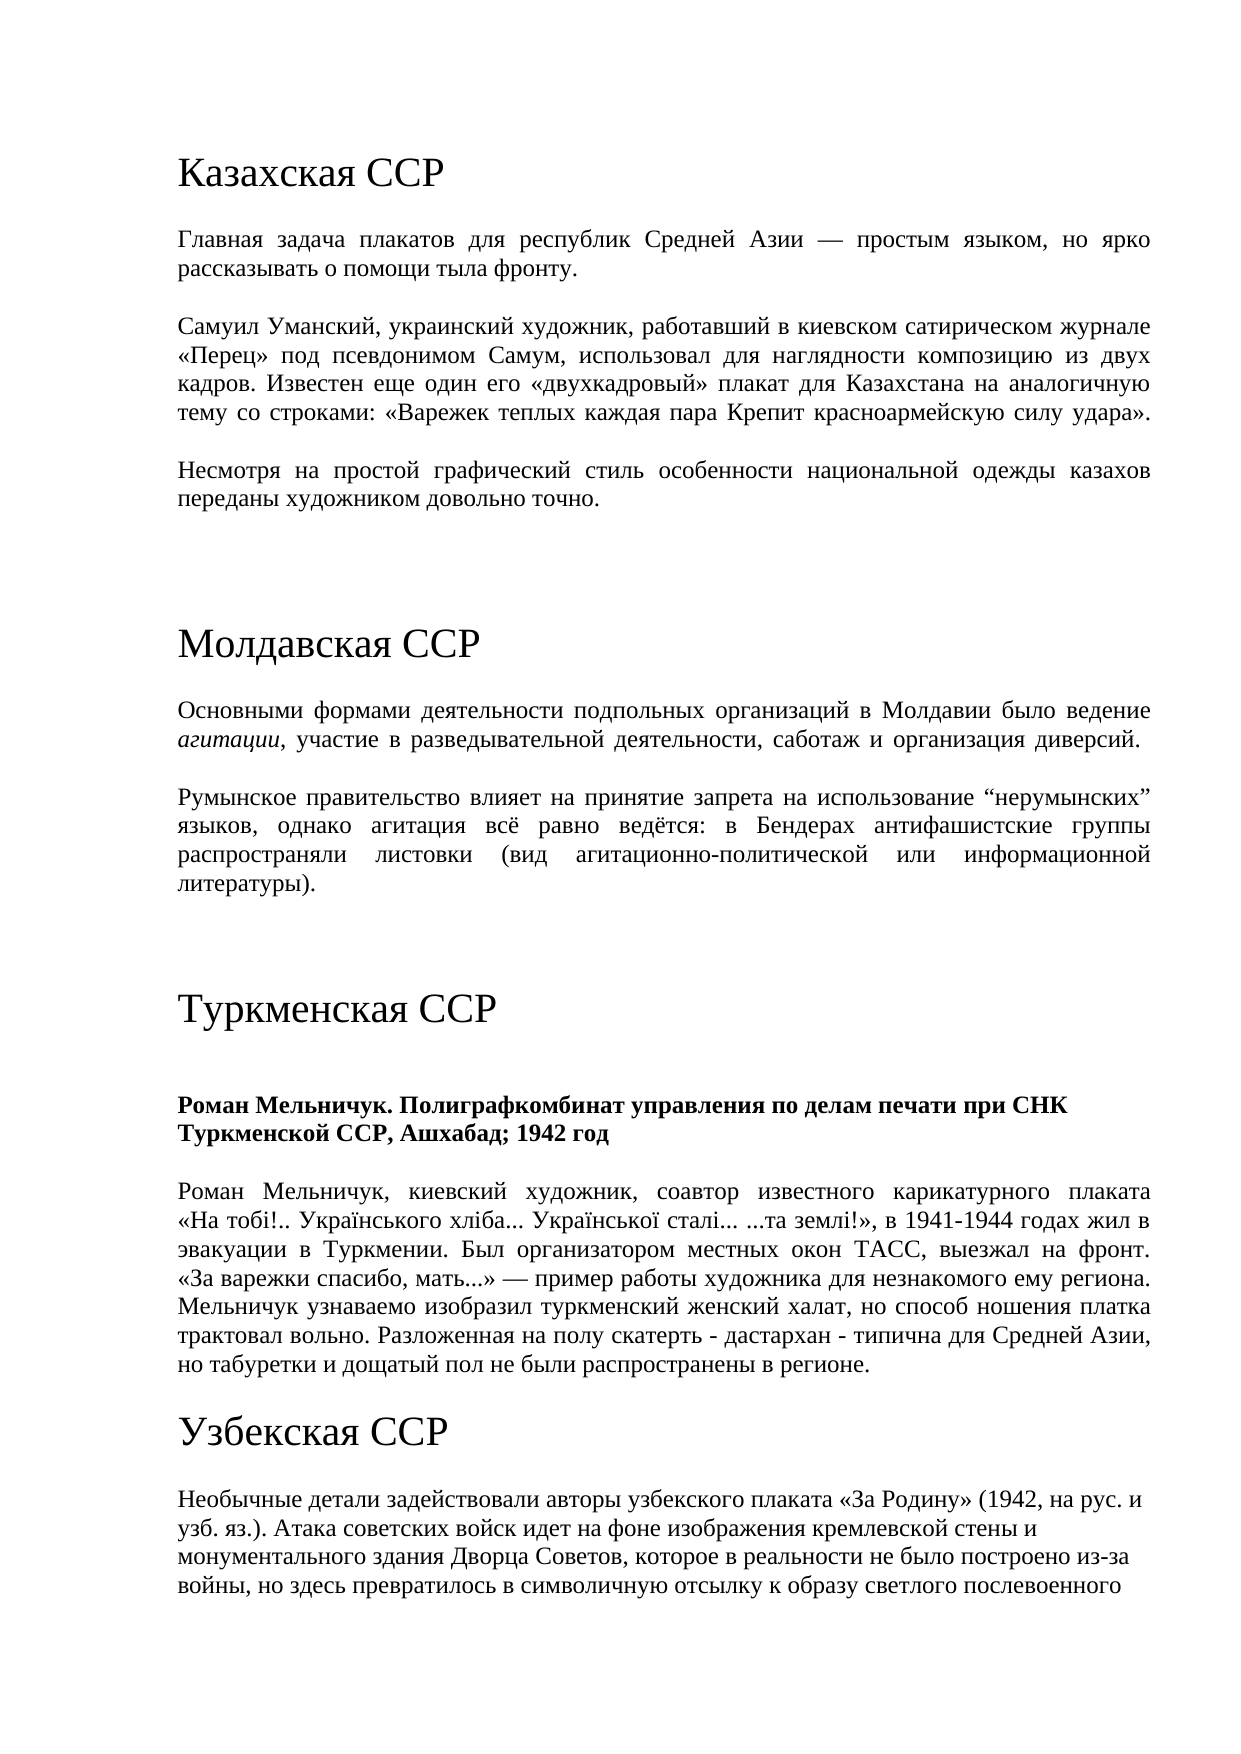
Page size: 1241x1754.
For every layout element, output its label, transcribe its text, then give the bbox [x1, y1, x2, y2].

text Самуил Уманский, украинский художник, работавший в киевском сатирическом журнале «Перец» под псевдонимом Самум, использовал для наглядности композицию из двух кадров. Известен еще один его «двухкадровый» плакат для Казахстана на аналогичную тему со строками: «Варежек теплых каждая пара Крепит красноармейскую силу удара». Несмотря на простой графический стиль особенности национальной одежды казахов переданы художником довольно точно. [177, 311, 1152, 512]
text Роман Мельничук. Полиграфкомбинат управления по делам печати при СНК Туркменской ССР, Ашхабад; 1942 год [177, 1061, 1152, 1147]
text Узбекская ССР [177, 1407, 1152, 1455]
text Молдавская ССР [177, 618, 1152, 666]
text Основными формами деятельности подпольных организаций в Молдавии было ведение агитации, участие в разведывательной деятельности, саботаж и организация диверсий. Румынское правительство влияет на принятие запрета на использование “нерумынских” языков, однако агитация всё равно ведётся: в Бендерах антифашистские группы распространяли листовки (вид агитационно-политической или информационной литературы). [177, 696, 1152, 897]
text Роман Мельничук, киевский художник, соавтор известного карикатурного плаката «На тобі!.. Українського хліба... Української сталі... ...та землі!», в 1941-1944 годах жил в эвакуации в Туркмении. Был организатором местных окон ТАСС, выезжал на фронт. «За варежки спасибо, мать...» — пример работы художника для незнакомого ему региона. Мельничук узнаваемо изобразил туркменский женский халат, но способ ношения платка трактовал вольно. Разложенная на полу скатерть - дастархан - типична для Средней Азии, но табуретки и дощатый пол не были распространены в регионе. [177, 1176, 1152, 1378]
text Туркменская ССР [177, 984, 1152, 1032]
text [177, 1484, 1152, 1599]
text Главная задача плакатов для республик Средней Азии — простым языком, но ярко рассказывать о помощи тыла фронту. [177, 224, 1152, 282]
text Казахская ССР [177, 147, 1152, 195]
